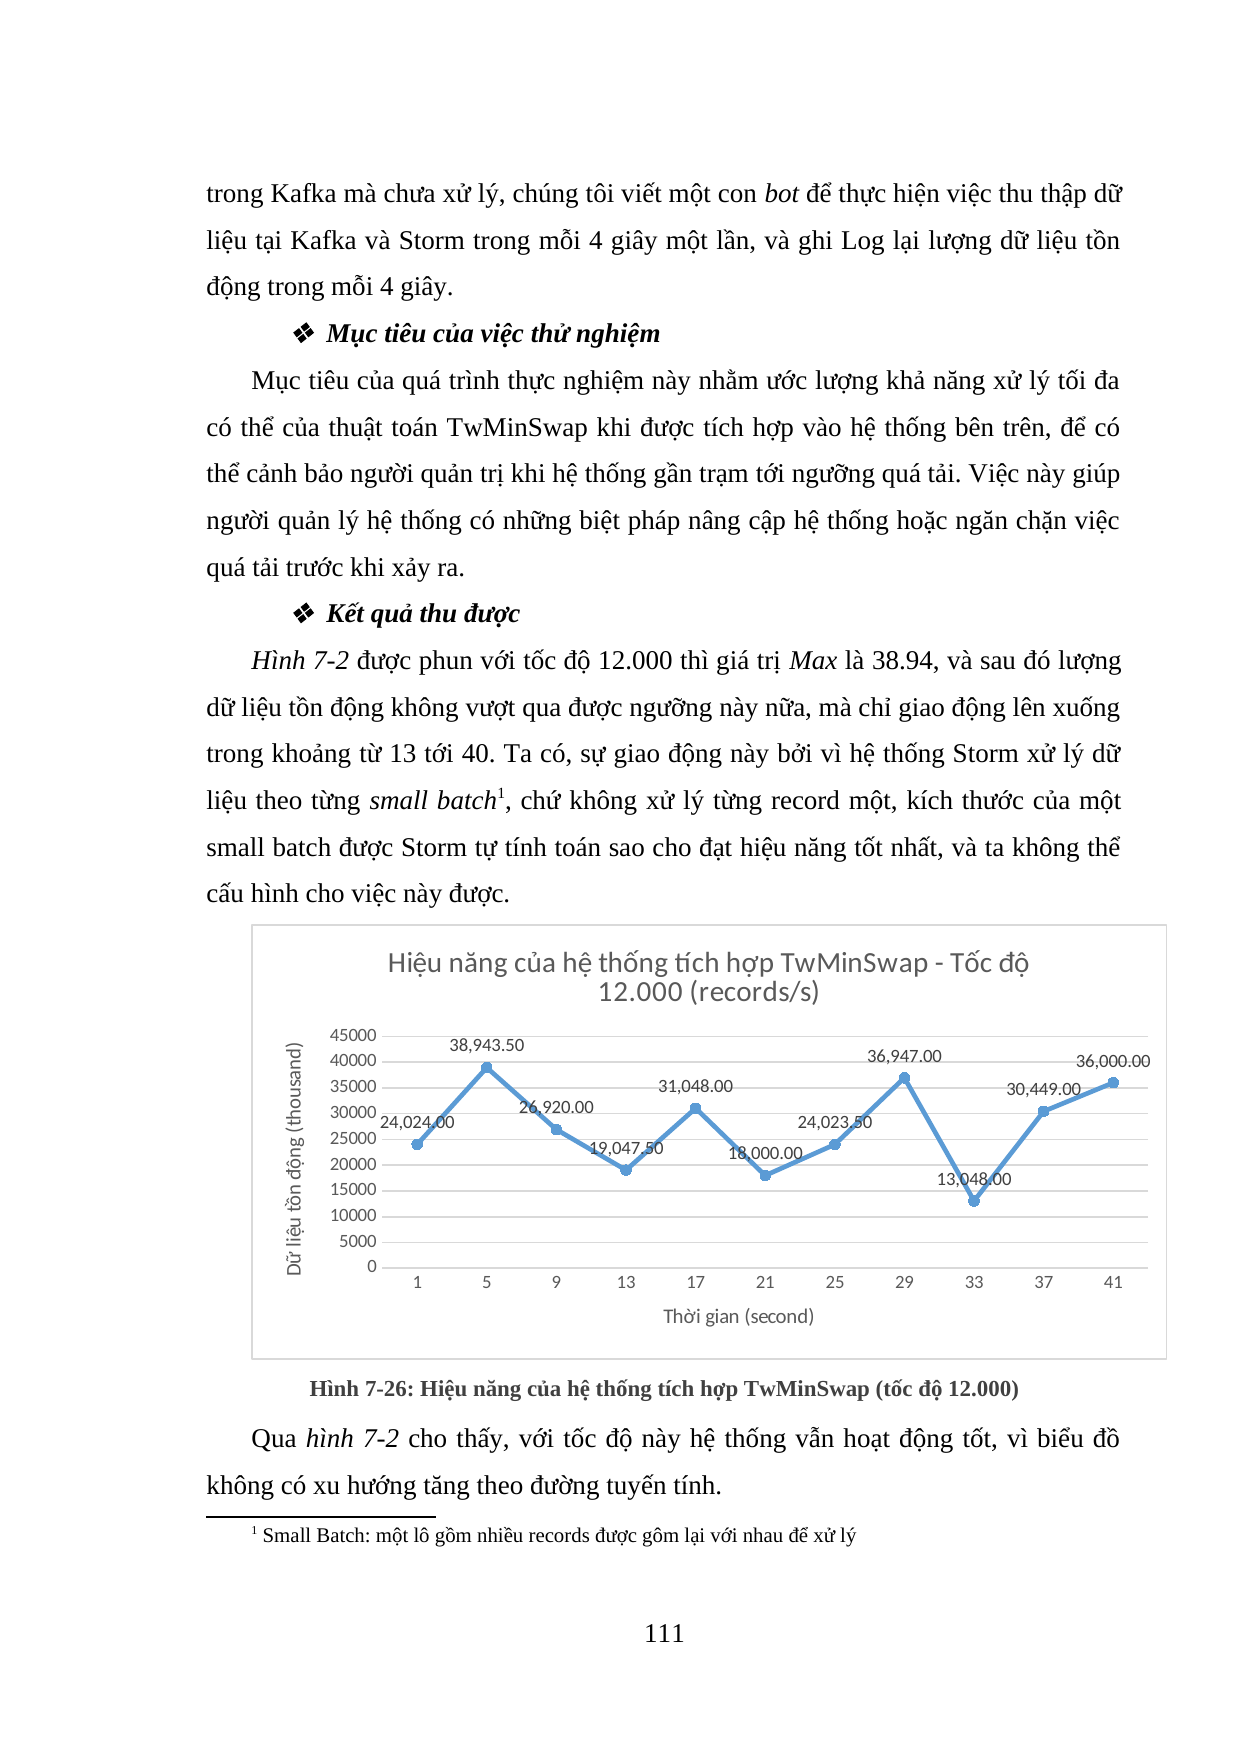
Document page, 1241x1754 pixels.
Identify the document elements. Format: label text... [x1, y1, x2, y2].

list Mục tiêu của việc thử nghiệm [289, 317, 1122, 348]
text Qua hình 7-2 cho thấy, với tốc độ này hệ thống vẫn hoạt động tốt, vì biểu đồ không có xu hướng tăng theo đường tuyến tính. [206, 1423, 1122, 1500]
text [206, 177, 1122, 302]
list Kết quả thu được [289, 597, 1122, 629]
text Mục tiêu của quá trình thực nghiệm này nhằm ước lượng khả năng xử lý tối đa có thể của thuật toán TwMinSwap khi được tích hợp vào hệ thống bên trên, để có thể cảnh bảo người quản trị khi hệ thống gần trạm tới ngưỡng quá tải. Việc này giúp người quản lý hệ thống có những biệt pháp nâng cập hệ thống hoặc ngăn chặn việc quá tải trước khi xảy ra. [206, 364, 1122, 582]
text Hình 7-2 được phun với tốc độ 12.000 thì giá trị Max là 38.94, và sau đó lượng dữ liệu tồn động không vượt qua được ngưỡng này nữa, mà chỉ giao động lên xuống trong khoảng từ 13 tới 40. Ta có, sự giao động này bởi vì hệ thống Storm xử lý dữ liệu theo từng small batch, chứ không xử lý từng record một, kích thước của một small batch được Storm tự tính toán sao cho đạt hiệu năng tốt nhất, và ta không thể cấu hình cho việc này được. [206, 644, 1122, 909]
